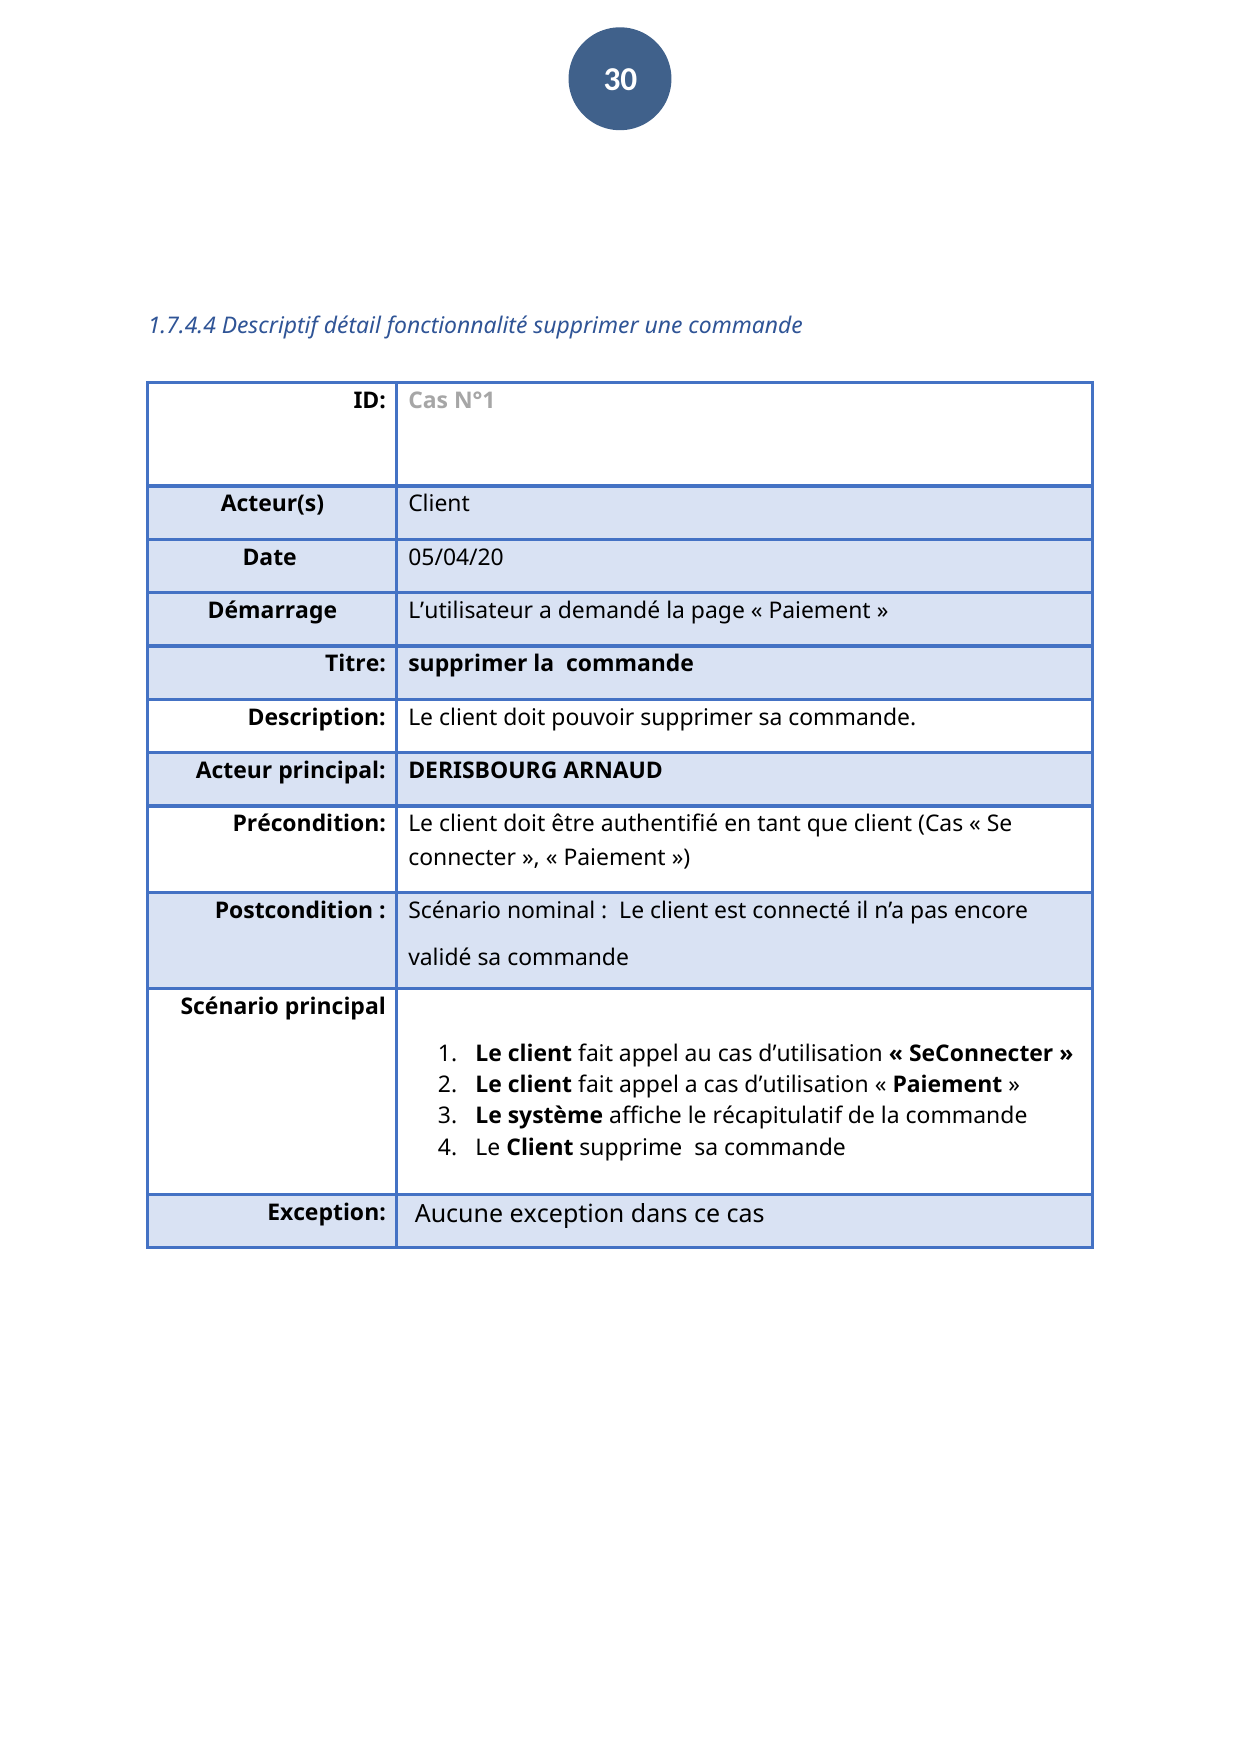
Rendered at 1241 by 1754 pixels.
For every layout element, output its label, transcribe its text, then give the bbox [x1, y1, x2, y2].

table_cell Démarrage [149, 594, 395, 644]
table_cell Le client doit pouvoir supprimer sa commande. [398, 701, 1091, 751]
table_cell DERISBOURG ARNAUD [398, 754, 1091, 804]
subtitle 1.7.4.4 Descriptif détail fonctionnalité supprimer une commande [148, 309, 1093, 340]
table_cell Aucune exception dans ce cas [398, 1196, 1091, 1246]
table_cell Description: [149, 701, 395, 751]
table_cell Exception: [149, 1196, 395, 1246]
table_cell Acteur principal: [149, 754, 395, 804]
table_cell Client [398, 488, 1091, 538]
table_cell Scénario nominal : Le client est connecté il n’a pas encore validé sa commande [398, 894, 1091, 987]
table_cell Titre: [149, 648, 395, 698]
table_cell Acteur(s) [149, 488, 395, 538]
table_cell Date [149, 541, 395, 591]
table_cell 05/04/20 [398, 541, 1091, 591]
table_cell Le client doit être authentifié en tant que client (Cas « Se connecter », « Paiement ») [398, 808, 1091, 891]
table_cell Scénario principal [149, 990, 395, 1193]
table_cell Précondition: [149, 808, 395, 891]
table_cell L’utilisateur a demandé la page « Paiement » [398, 594, 1091, 644]
table_cell Le client fait appel au cas d’utilisation « SeConnecter » Le client fait appel a cas d’utilisation « Paiement » Le système affiche le récapitulatif de la commande Le Client supprime sa commande [398, 990, 1091, 1193]
table_header Cas N°1 [398, 384, 1091, 484]
table_cell Postcondition : [149, 894, 395, 987]
table_cell supprimer la commande [398, 648, 1091, 698]
table_header ID: [149, 384, 395, 484]
